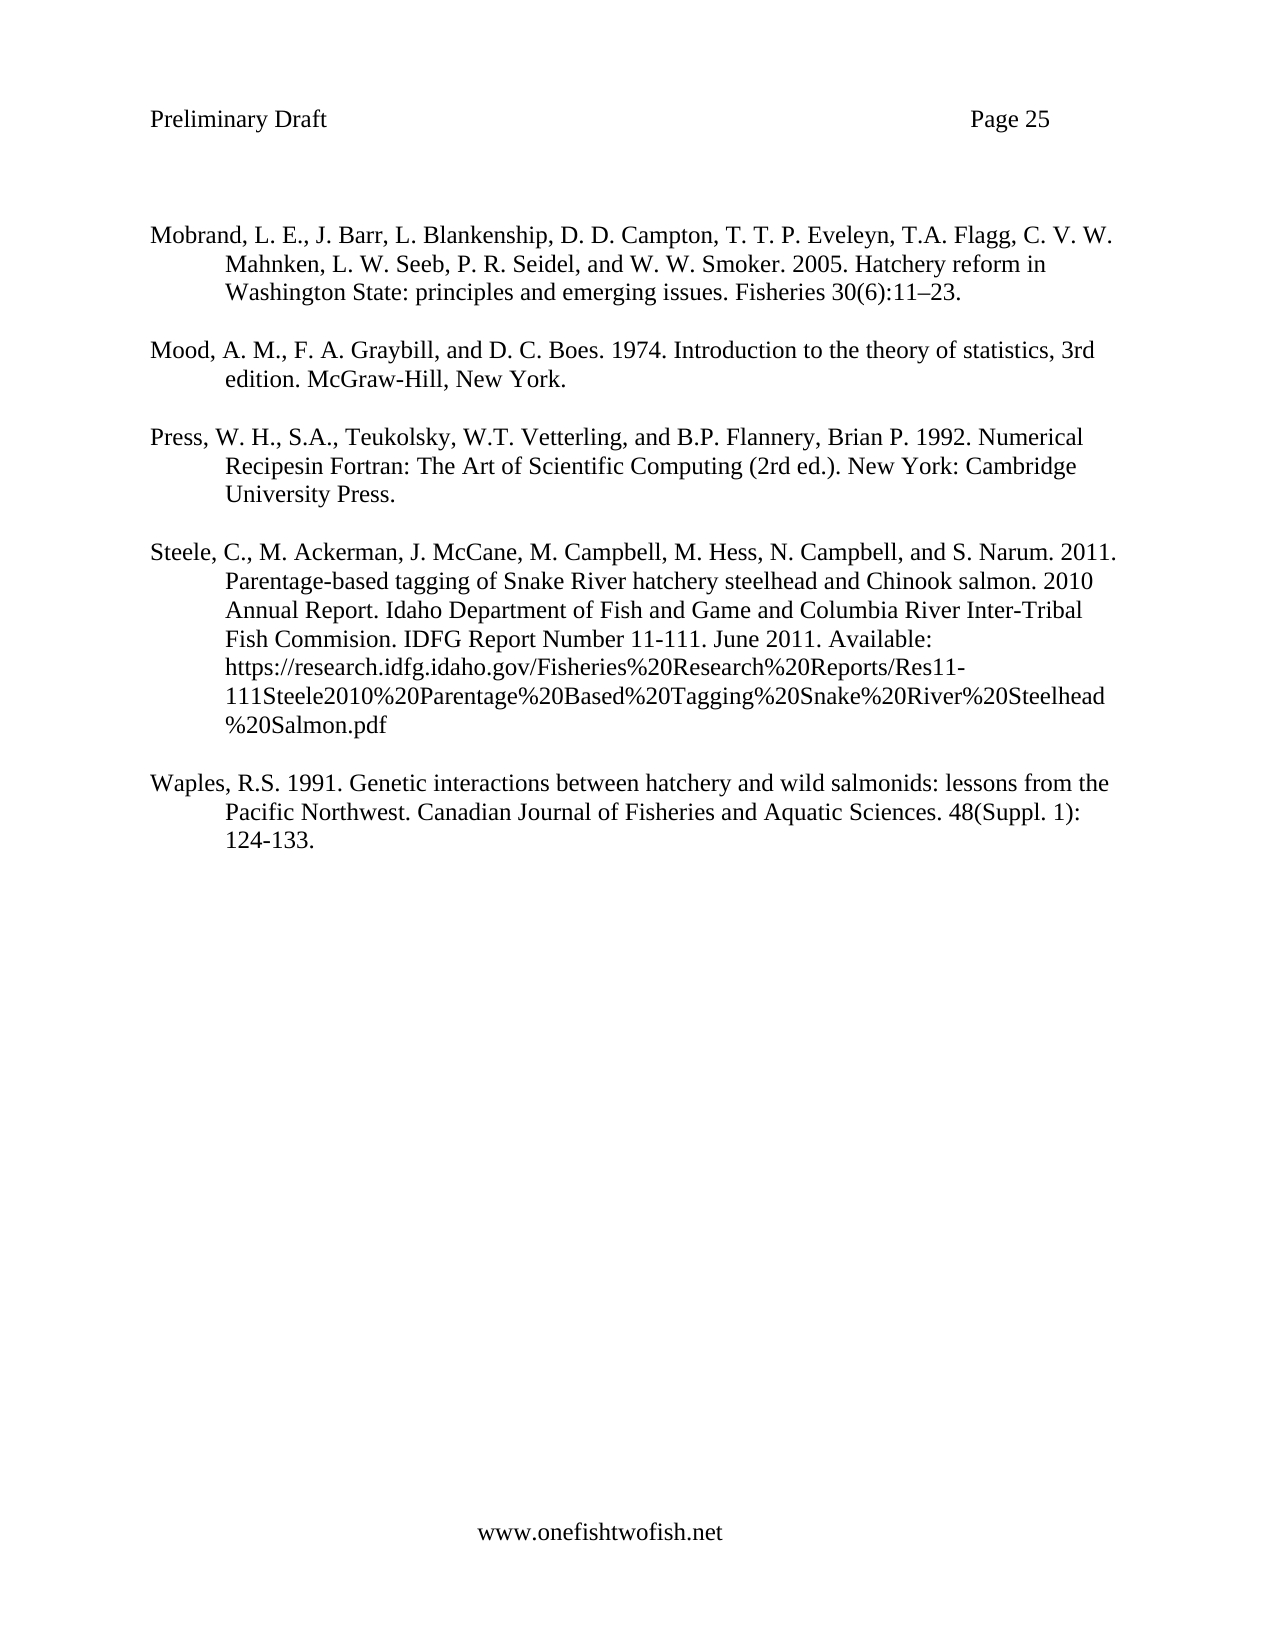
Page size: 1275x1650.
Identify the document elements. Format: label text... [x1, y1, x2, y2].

text Waples, R.S. 1991. Genetic interactions between hatchery and wild salmonids: lessons from the Pacific Northwest. Canadian Journal of Fisheries and Aquatic Sciences. 48(Suppl. 1): 124-133. [150, 768, 1125, 854]
text Mobrand, L. E., J. Barr, L. Blankenship, D. D. Campton, T. T. P. Eveleyn, T.A. Flagg, C. V. W. Mahnken, L. W. Seeb, P. R. Seidel, and W. W. Smoker. 2005. Hatchery reform in Washington State: principles and emerging issues. Fisheries 30(6):11–23. [150, 220, 1125, 306]
text Press, W. H., S.A., Teukolsky, W.T. Vetterling, and B.P. Flannery, Brian P. 1992. Numerical Recipesin Fortran: The Art of Scientific Computing (2rd ed.). New York: Cambridge University Press. [150, 422, 1125, 508]
text Steele, C., M. Ackerman, J. McCane, M. Campbell, M. Hess, N. Campbell, and S. Narum. 2011. Parentage-based tagging of Snake River hatchery steelhead and Chinook salmon. 2010 Annual Report. Idaho Department of Fish and Game and Columbia River Inter-Tribal Fish Commision. IDFG Report Number 11-111. June 2011. Available: https://research.idfg.idaho.gov/Fisheries%20Research%20Reports/Res11-111Steele2010%20Parentage%20Based%20Tagging%20Snake%20River%20Steelhead%20Salmon.pdf [150, 537, 1125, 739]
text Mood, A. M., F. A. Graybill, and D. C. Boes. 1974. Introduction to the theory of statistics, 3rd edition. McGraw-Hill, New York. [150, 335, 1125, 393]
